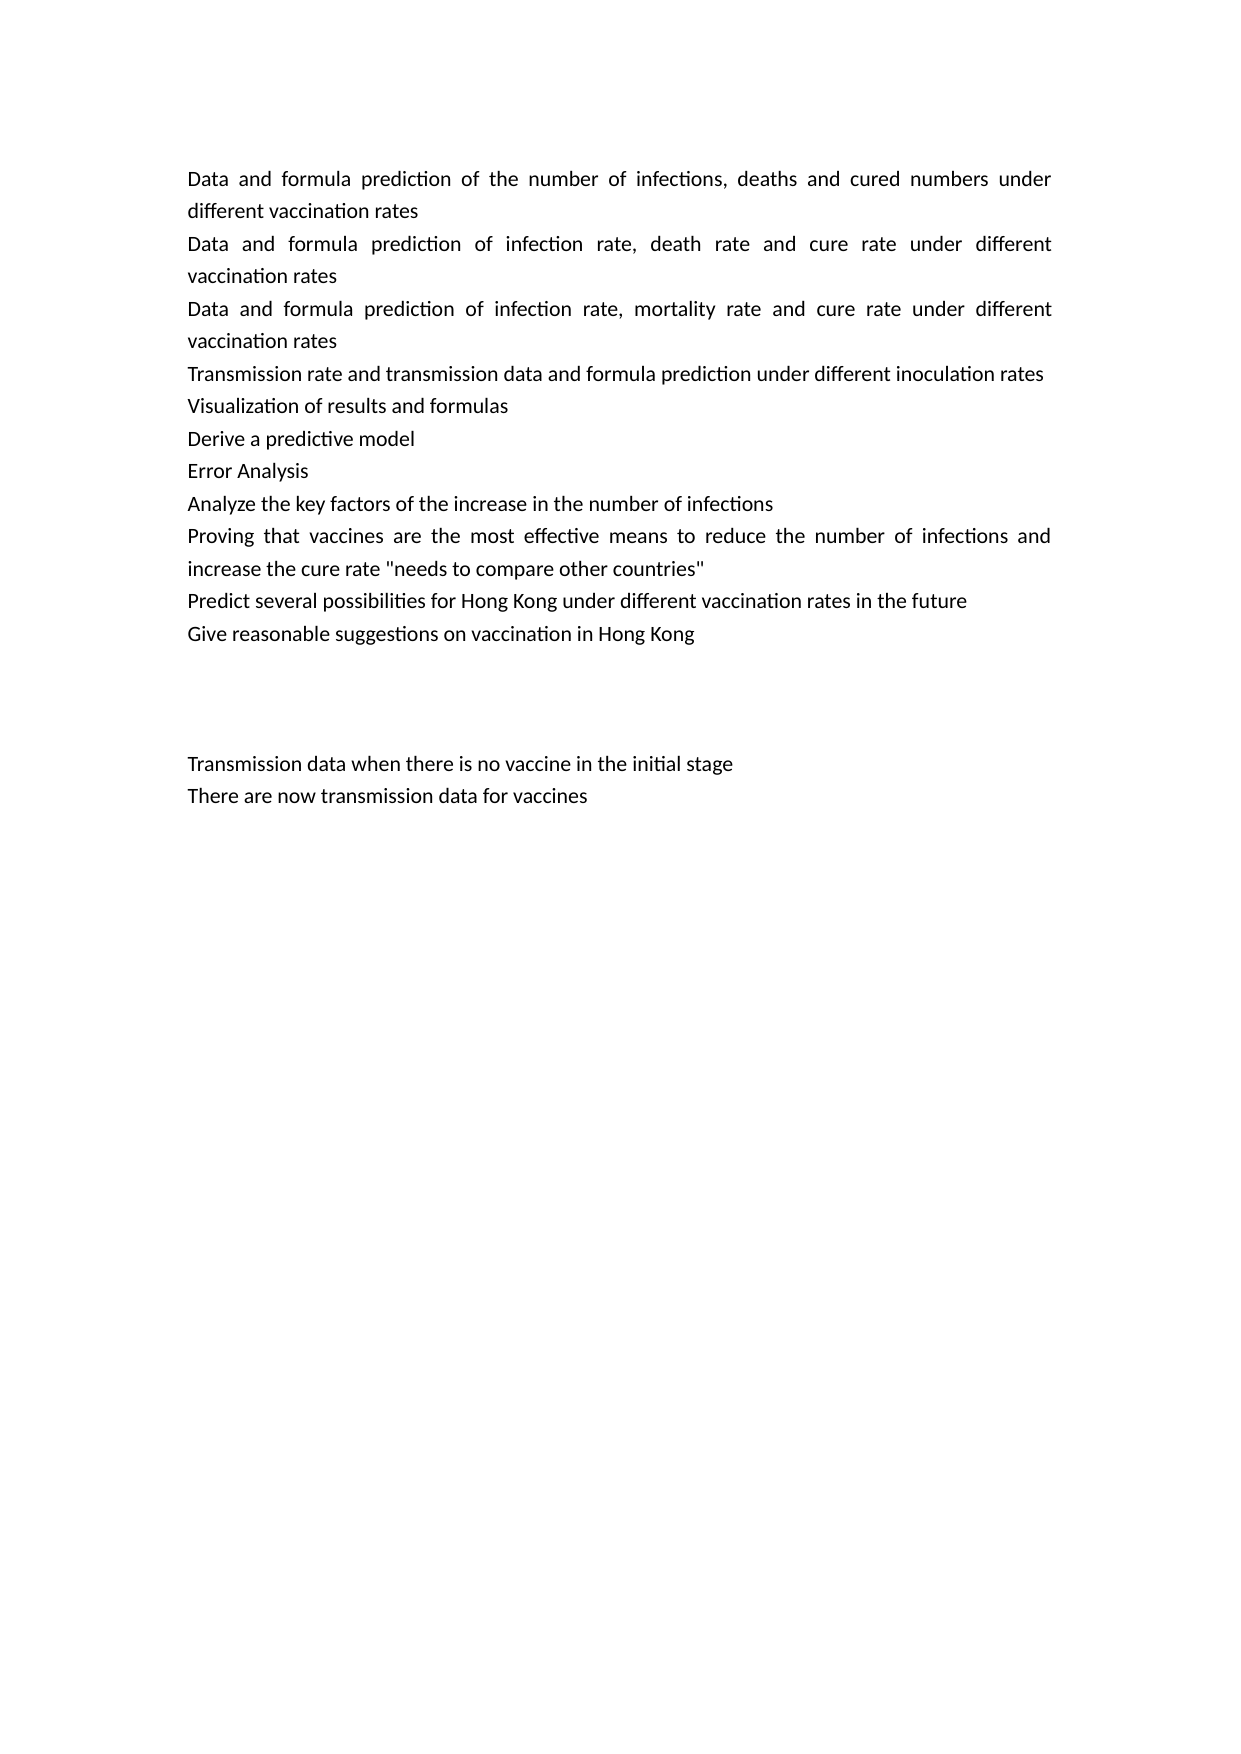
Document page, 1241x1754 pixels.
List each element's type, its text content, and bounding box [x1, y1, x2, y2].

text Error Analysis [187, 454, 1053, 487]
text Analyze the key factors of the increase in the number of infections [187, 487, 1053, 519]
text Proving that vaccines are the most effective means to reduce the number of infections and increase the cure rate "needs to compare other countries" [187, 519, 1053, 584]
text Data and formula prediction of infection rate, death rate and cure rate under different vaccination rates [187, 227, 1053, 292]
text Visualization of results and formulas [187, 389, 1053, 422]
text Derive a predictive model [187, 422, 1053, 454]
text Transmission rate and transmission data and formula prediction under different inoculation rates [187, 357, 1053, 389]
text Predict several possibilities for Hong Kong under different vaccination rates in the future [187, 584, 1053, 617]
text Give reasonable suggestions on vaccination in Hong Kong [187, 617, 1053, 649]
text Data and formula prediction of infection rate, mortality rate and cure rate under different vaccination rates [187, 292, 1053, 357]
text Transmission data when there is no vaccine in the initial stage [187, 747, 1053, 779]
text There are now transmission data for vaccines [187, 779, 1053, 812]
text Data and formula prediction of the number of infections, deaths and cured numbers under different vaccination rates [187, 162, 1053, 227]
